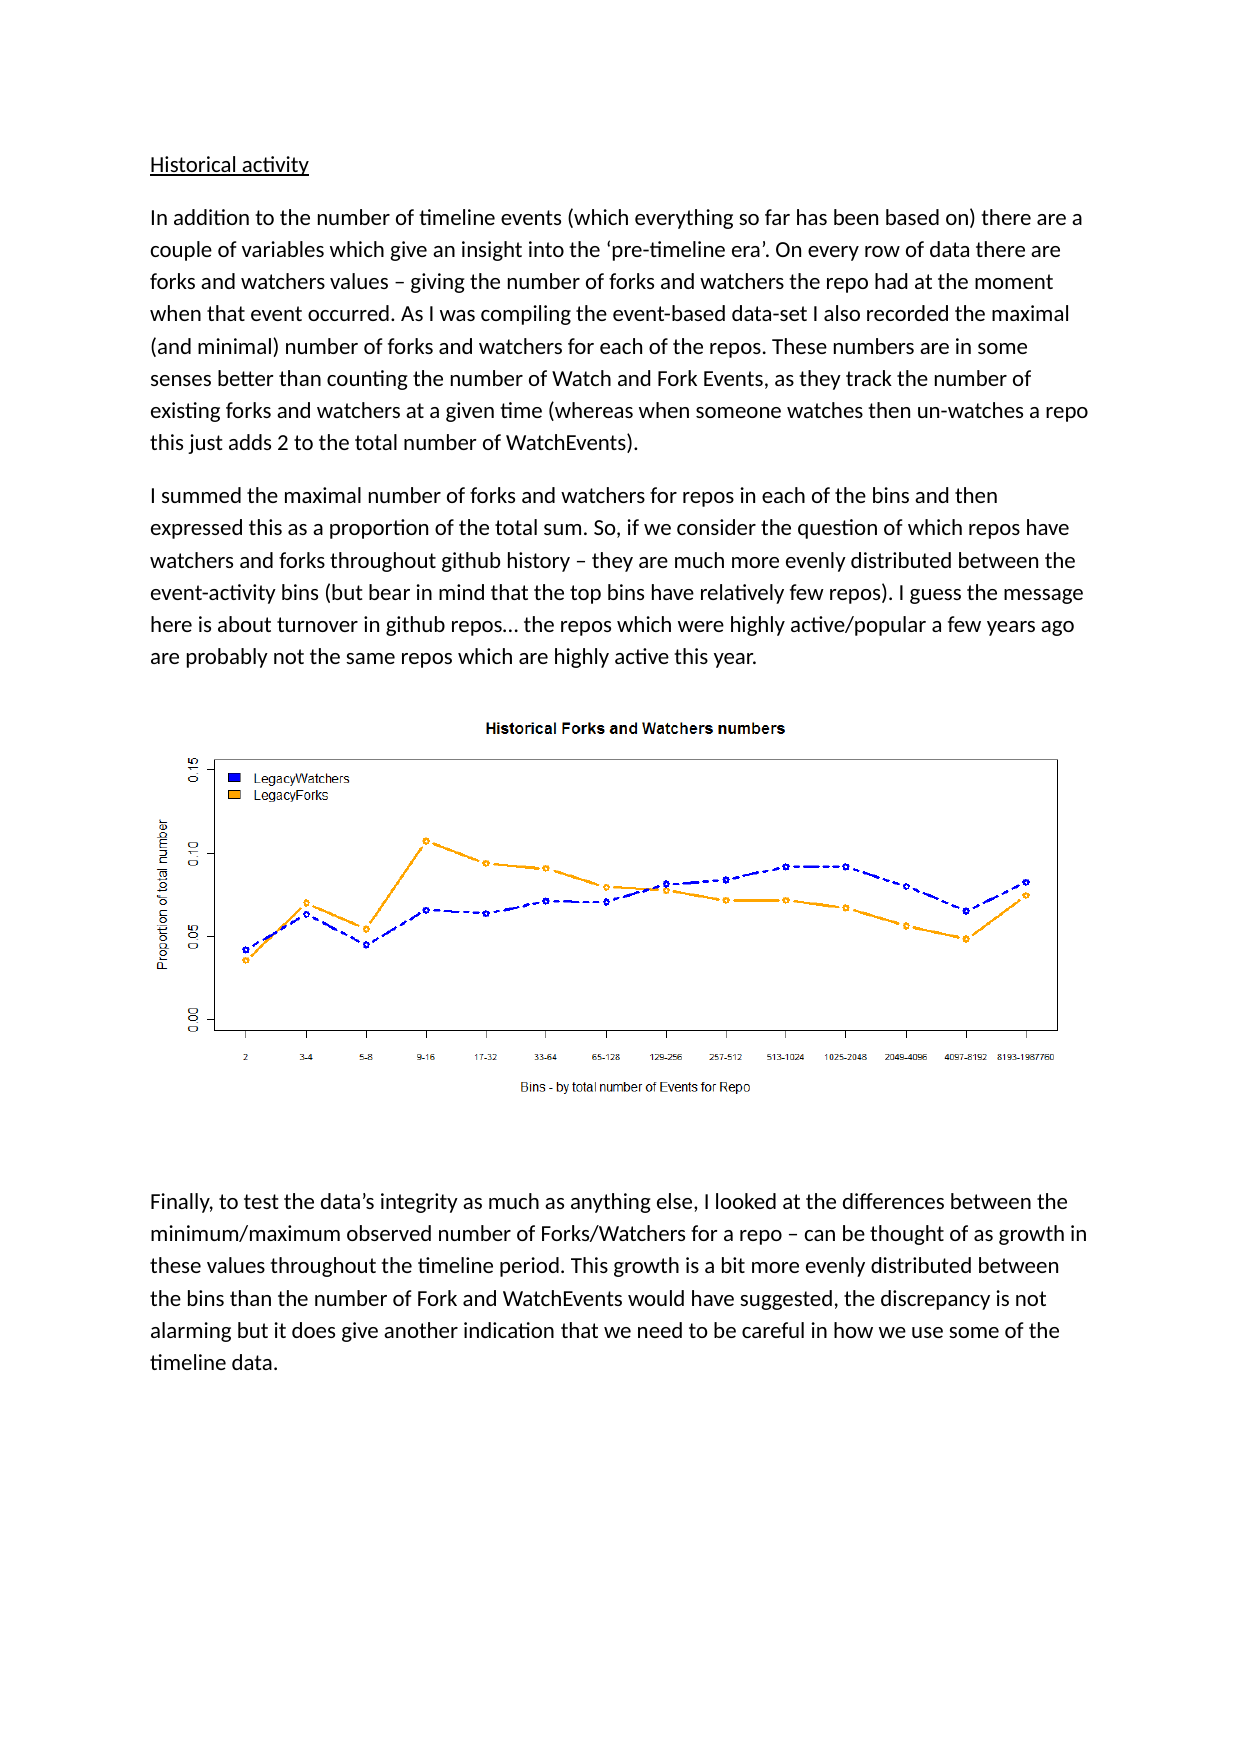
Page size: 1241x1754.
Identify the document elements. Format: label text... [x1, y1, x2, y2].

text Historical activity [150, 150, 1090, 178]
picture [150, 695, 1090, 1110]
text Finally, to test the data’s integrity as much as anything else, I looked at the differences between the minimum/maximum observed number of Forks/Watchers for a repo – can be thought of as growth in these values throughout the timeline period. This growth is a bit more evenly distributed between the bins than the number of Fork and WatchEvents would have suggested, the discrepancy is not alarming but it does give another indication that we need to be careful in how we use some of the timeline data. [150, 1187, 1090, 1376]
text I summed the maximal number of forks and watchers for repos in each of the bins and then expressed this as a proportion of the total sum. So, if we consider the question of which repos have watchers and forks throughout github history – they are much more evenly distributed between the event-activity bins (but bear in mind that the top bins have relatively few repos). I guess the message here is about turnover in github repos… the repos which were highly active/popular a few years ago are probably not the same repos which are highly active this year. [150, 481, 1090, 670]
text In addition to the number of timeline events (which everything so far has been based on) there are a couple of variables which give an insight into the ‘pre-timeline era’. On every row of data there are forks and watchers values – giving the number of forks and watchers the repo had at the moment when that event occurred. As I was compiling the event-based data-set I also recorded the maximal (and minimal) number of forks and watchers for each of the repos. These numbers are in some senses better than counting the number of Watch and Fork Events, as they track the number of existing forks and watchers at a given time (whereas when someone watches then un-watches a repo this just adds 2 to the total number of WatchEvents). [150, 203, 1090, 456]
